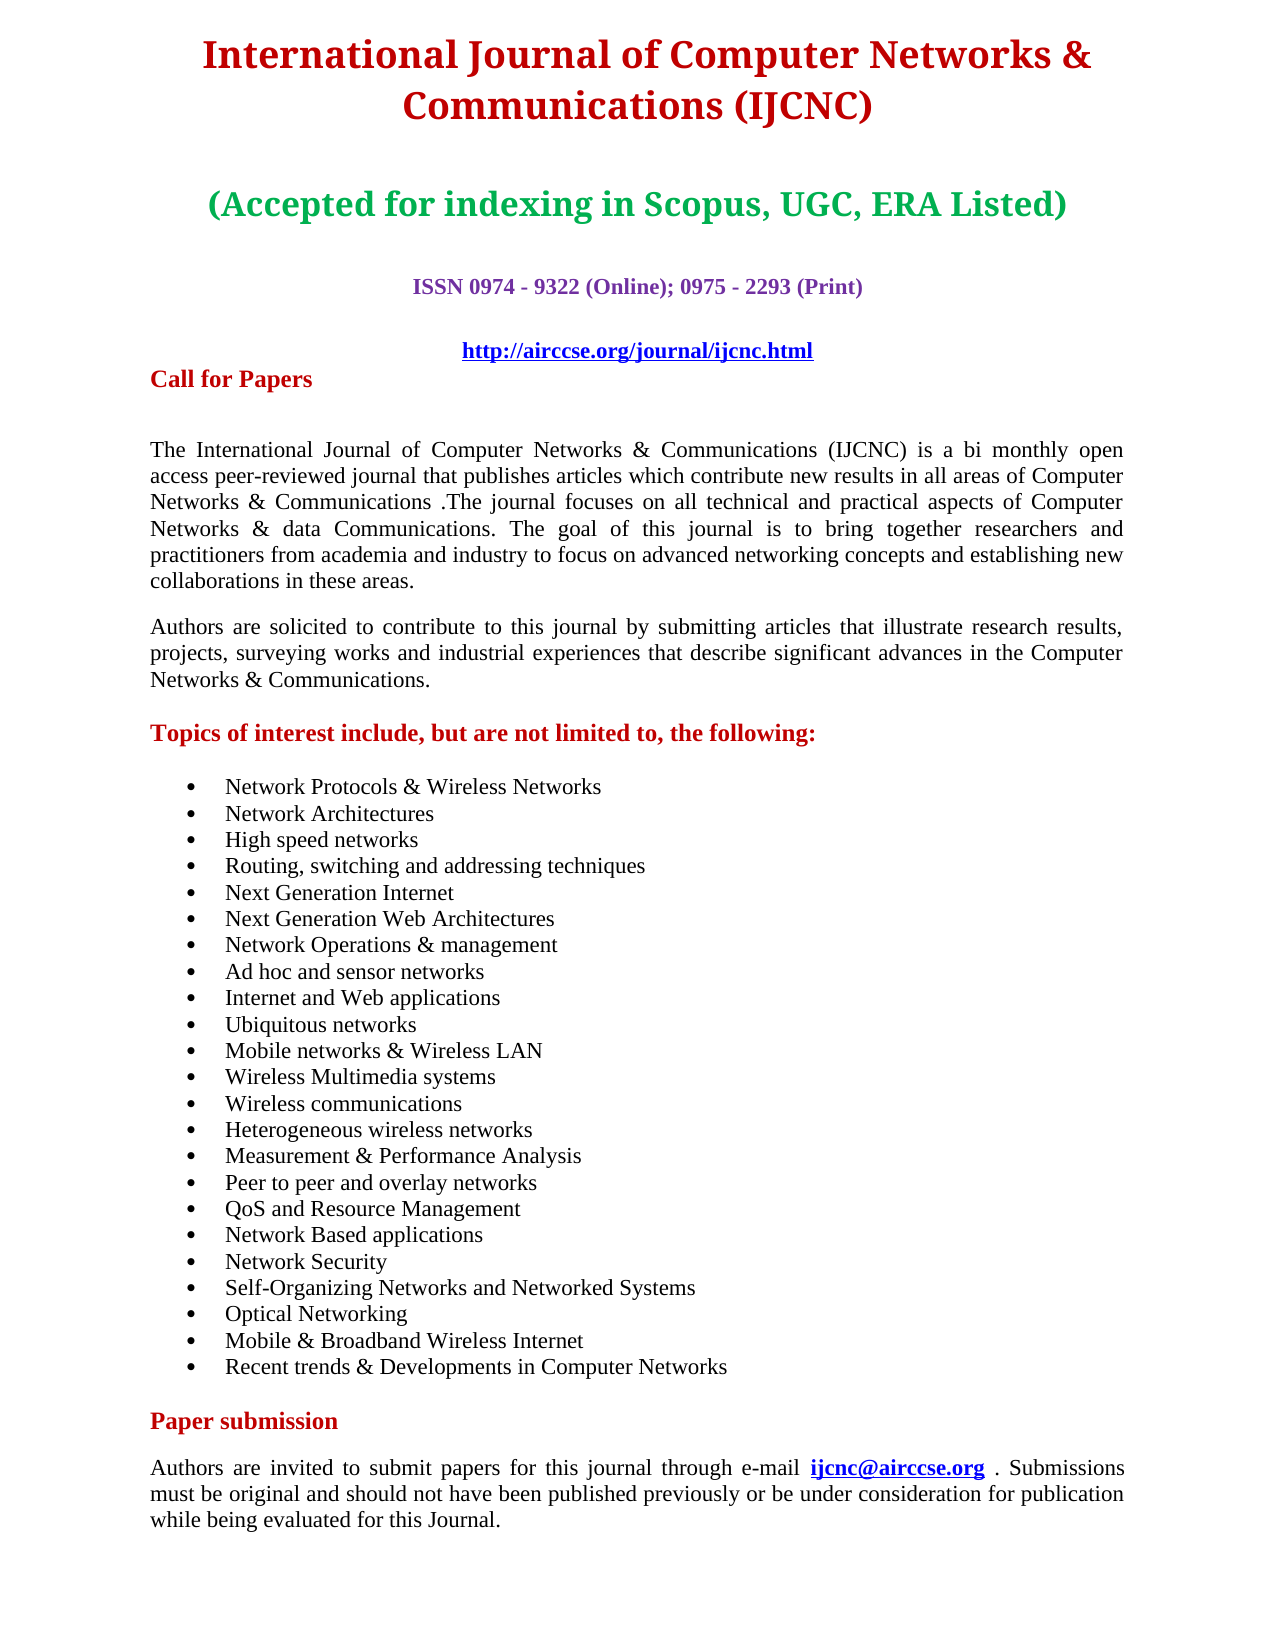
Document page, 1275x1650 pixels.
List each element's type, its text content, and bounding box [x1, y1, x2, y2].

list Wireless communications [187, 1090, 1125, 1116]
list Next Generation Web Architectures [187, 905, 1125, 932]
text http://airccse.org/journal/ijcnc.html [150, 337, 1125, 364]
list Mobile networks & Wireless LAN [187, 1037, 1125, 1063]
list Heterogeneous wireless networks [187, 1116, 1125, 1142]
list QoS and Resource Management [187, 1195, 1125, 1221]
list Wireless Multimedia systems [187, 1063, 1125, 1090]
text ISSN 0974 - 9322 (Online); 0975 - 2293 (Print) [150, 273, 1125, 299]
list Peer to peer and overlay networks [187, 1169, 1125, 1195]
text Authors are invited to submit papers for this journal through e-mail ijcnc@airccse.org . Submissions must be original and should not have been published previously or be under consideration for publication while being evaluated for this Journal. [150, 1454, 1125, 1533]
list Internet and Web applications [187, 984, 1125, 1011]
list Network Architectures [187, 800, 1125, 826]
list Routing, switching and addressing techniques [187, 852, 1125, 879]
list Ad hoc and sensor networks [187, 958, 1125, 984]
text Paper submission [150, 1406, 1125, 1435]
list Ubiquitous networks [187, 1011, 1125, 1037]
list Optical Networking [187, 1301, 1125, 1327]
list Self-Organizing Networks and Networked Systems [187, 1274, 1125, 1301]
list Measurement & Performance Analysis [187, 1142, 1125, 1169]
text The International Journal of Computer Networks & Communications (IJCNC) is a bi monthly open access peer-reviewed journal that publishes articles which contribute new results in all areas of Computer Networks & Communications .The journal focuses on all technical and practical aspects of Computer Networks & data Communications. The goal of this journal is to bring together researchers and practitioners from academia and industry to focus on advanced networking concepts and establishing new collaborations in these areas. [150, 436, 1125, 594]
text International Journal of Computer Networks & Communications (IJCNC) [150, 28, 1125, 130]
list Recent trends & Developments in Computer Networks [187, 1353, 1125, 1379]
list Network Operations & management [187, 932, 1125, 958]
list Network Protocols & Wireless Networks [187, 773, 1125, 800]
text (Accepted for indexing in Scopus, UGC, ERA Listed) [150, 181, 1125, 227]
list Network Based applications [187, 1221, 1125, 1248]
list High speed networks [187, 826, 1125, 852]
list Mobile & Broadband Wireless Internet [187, 1327, 1125, 1353]
list Next Generation Internet [187, 879, 1125, 905]
text Call for Papers [150, 364, 1125, 392]
text Topics of interest include, but are not limited to, the following: [150, 718, 1125, 747]
list Network Security [187, 1248, 1125, 1274]
text Authors are solicited to contribute to this journal by submitting articles that illustrate research results, projects, surveying works and industrial experiences that describe significant advances in the Computer Networks & Communications. [150, 613, 1125, 692]
